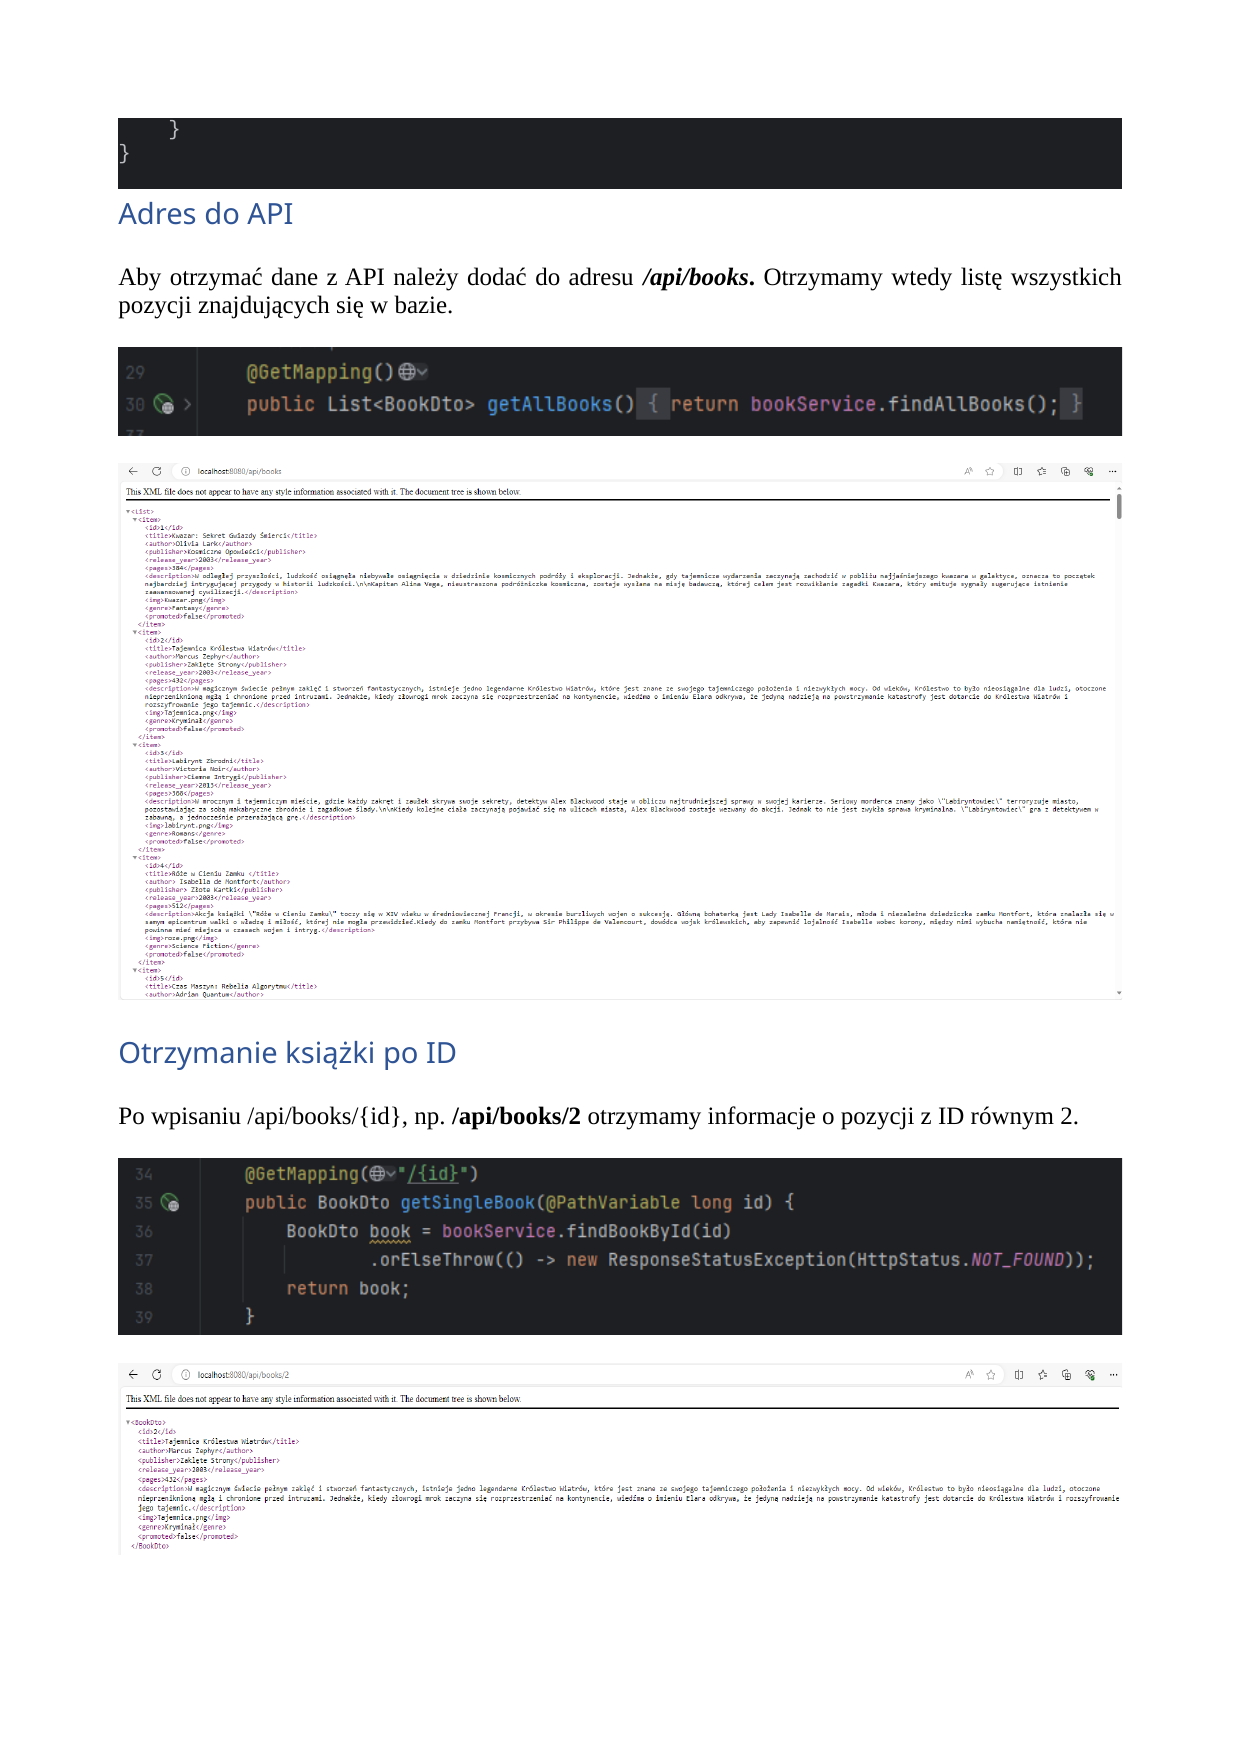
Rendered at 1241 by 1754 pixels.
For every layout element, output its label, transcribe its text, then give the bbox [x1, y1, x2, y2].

picture [118, 347, 1123, 436]
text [118, 118, 1122, 165]
subtitle Adres do API [118, 193, 1122, 233]
text Po wpisaniu /api/books/{id}, np. /api/books/2 otrzymamy informacje o pozycji z ID równym 2. [118, 1101, 1122, 1130]
subtitle Otrzymanie książki po ID [118, 1032, 1122, 1072]
text Aby otrzymać dane z API należy dodać do adresu /api/books. Otrzymamy wtedy listę wszystkich pozycji znajdujących się w bazie. [118, 262, 1122, 319]
picture [118, 1158, 1123, 1335]
picture [118, 1363, 1123, 1555]
picture [118, 463, 1123, 1000]
